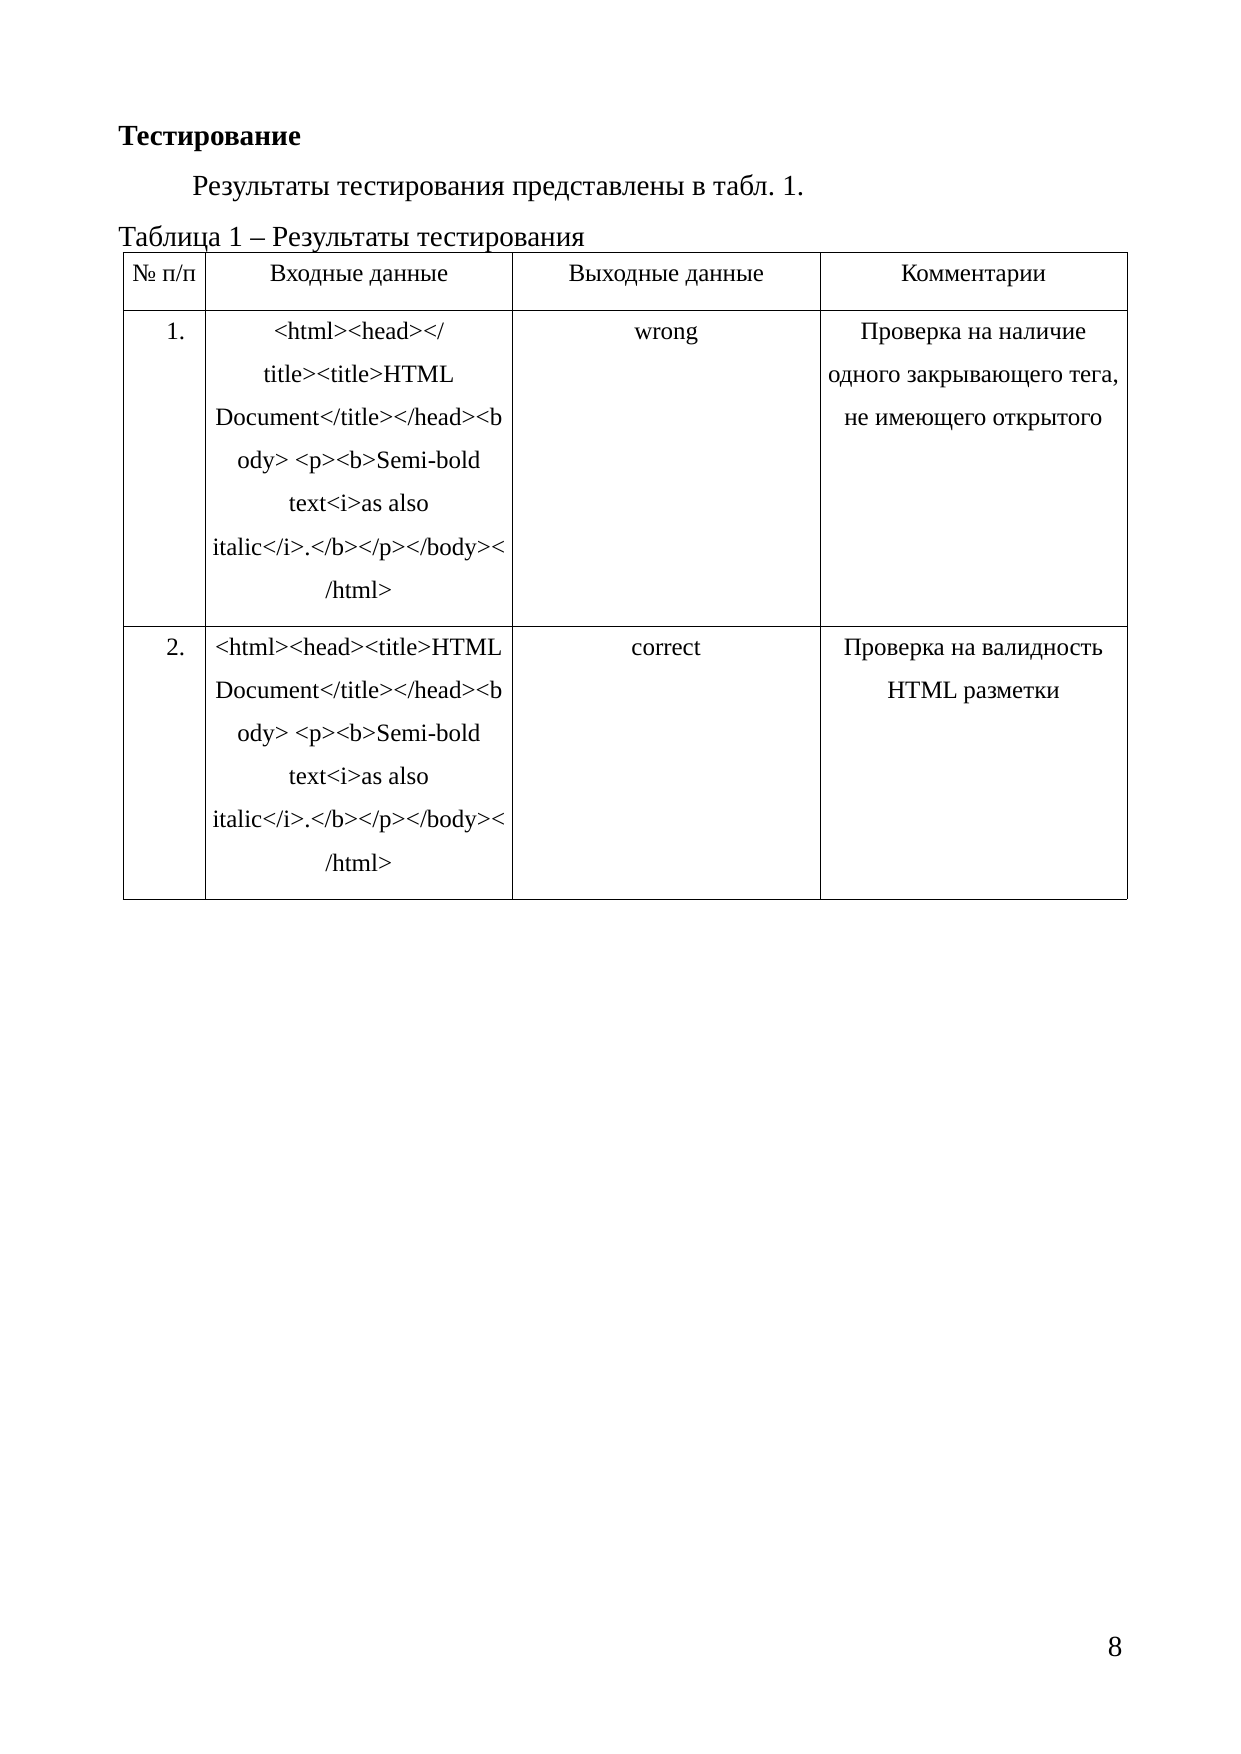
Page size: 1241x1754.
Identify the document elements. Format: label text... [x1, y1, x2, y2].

table_cell [124, 627, 205, 899]
text Таблица 1 – Результаты тестирования [118, 219, 1122, 252]
table_cell <html><head><title>HTML Document</title></head><body> <p><b>Semi-bold text<i>as also italic</i>.</b></p></body></html> [206, 627, 512, 899]
table_cell Проверка на наличие одного закрывающего тега, не имеющего открытого [821, 311, 1127, 626]
text Результаты тестирования представлены в табл. 1. [118, 168, 1122, 202]
subtitle Тестирование [118, 118, 1122, 152]
table_cell wrong [513, 311, 820, 626]
table_cell Проверка на валидность HTML разметки [821, 627, 1127, 899]
table_header № п/п [124, 253, 205, 310]
table_header Выходные данные [513, 253, 820, 310]
table_cell correct [513, 627, 820, 899]
table_cell [124, 311, 205, 626]
table_cell <html><head></title><title>HTML Document</title></head><body> <p><b>Semi-bold text<i>as also italic</i>.</b></p></body></html> [206, 311, 512, 626]
table_header Комментарии [821, 253, 1127, 310]
table_header Входные данные [206, 253, 512, 310]
